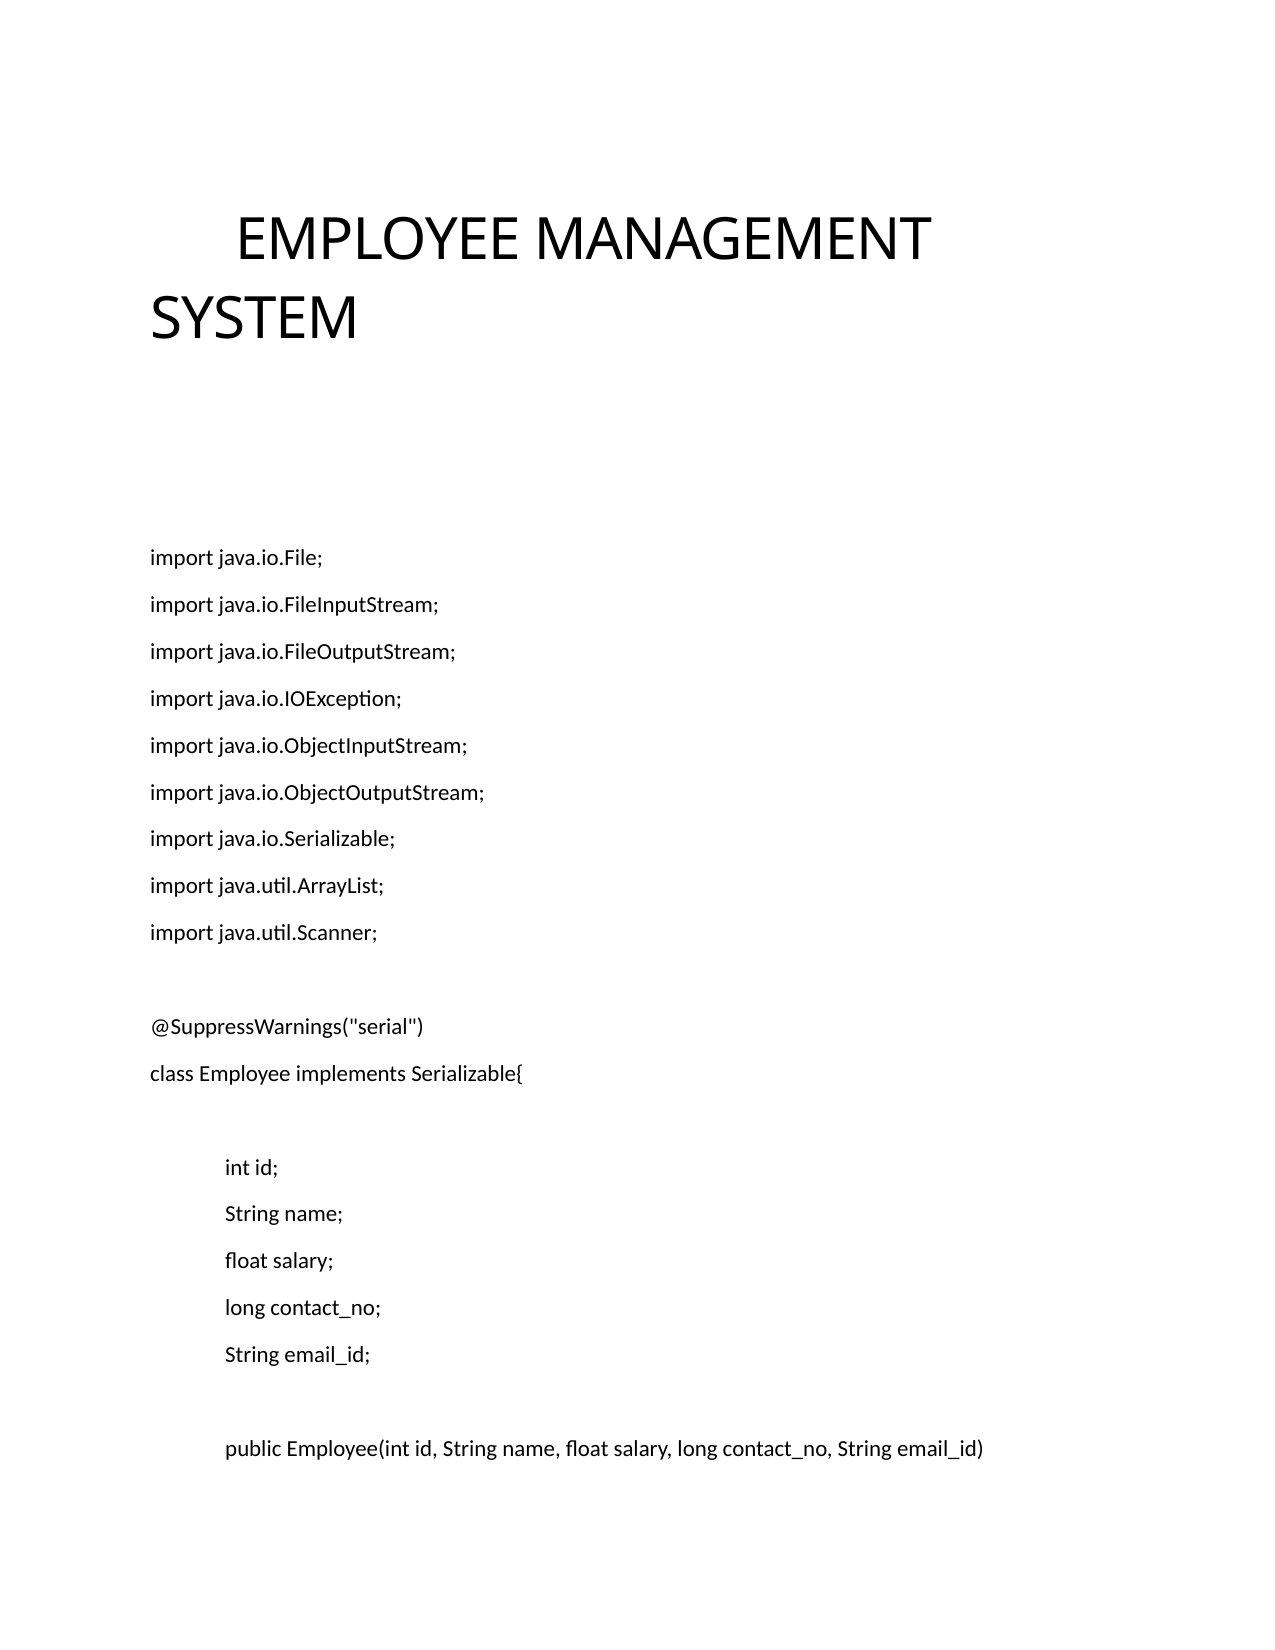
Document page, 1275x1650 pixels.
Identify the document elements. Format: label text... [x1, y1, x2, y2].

title EMPLOYEE MANAGEMENT SYSTEM [150, 197, 1125, 356]
text import java.io.Serializable; [150, 824, 1125, 853]
text import java.io.FileOutputStream; [150, 637, 1125, 665]
text public Employee(int id, String name, float salary, long contact_no, String email_id) [150, 1434, 1125, 1462]
text long contact_no; [150, 1293, 1125, 1321]
text String email_id; [150, 1340, 1125, 1368]
text import java.io.FileInputStream; [150, 590, 1125, 618]
text import java.io.IOException; [150, 684, 1125, 712]
text @SuppressWarnings("serial") [150, 1012, 1125, 1040]
text import java.io.ObjectInputStream; [150, 731, 1125, 759]
text import java.util.ArrayList; [150, 871, 1125, 899]
text String name; [150, 1199, 1125, 1228]
text import java.io.ObjectOutputStream; [150, 778, 1125, 806]
text import java.util.Scanner; [150, 918, 1125, 946]
text float salary; [150, 1246, 1125, 1274]
text int id; [150, 1153, 1125, 1181]
text import java.io.File; [150, 543, 1125, 571]
text class Employee implements Serializable{ [150, 1059, 1125, 1087]
